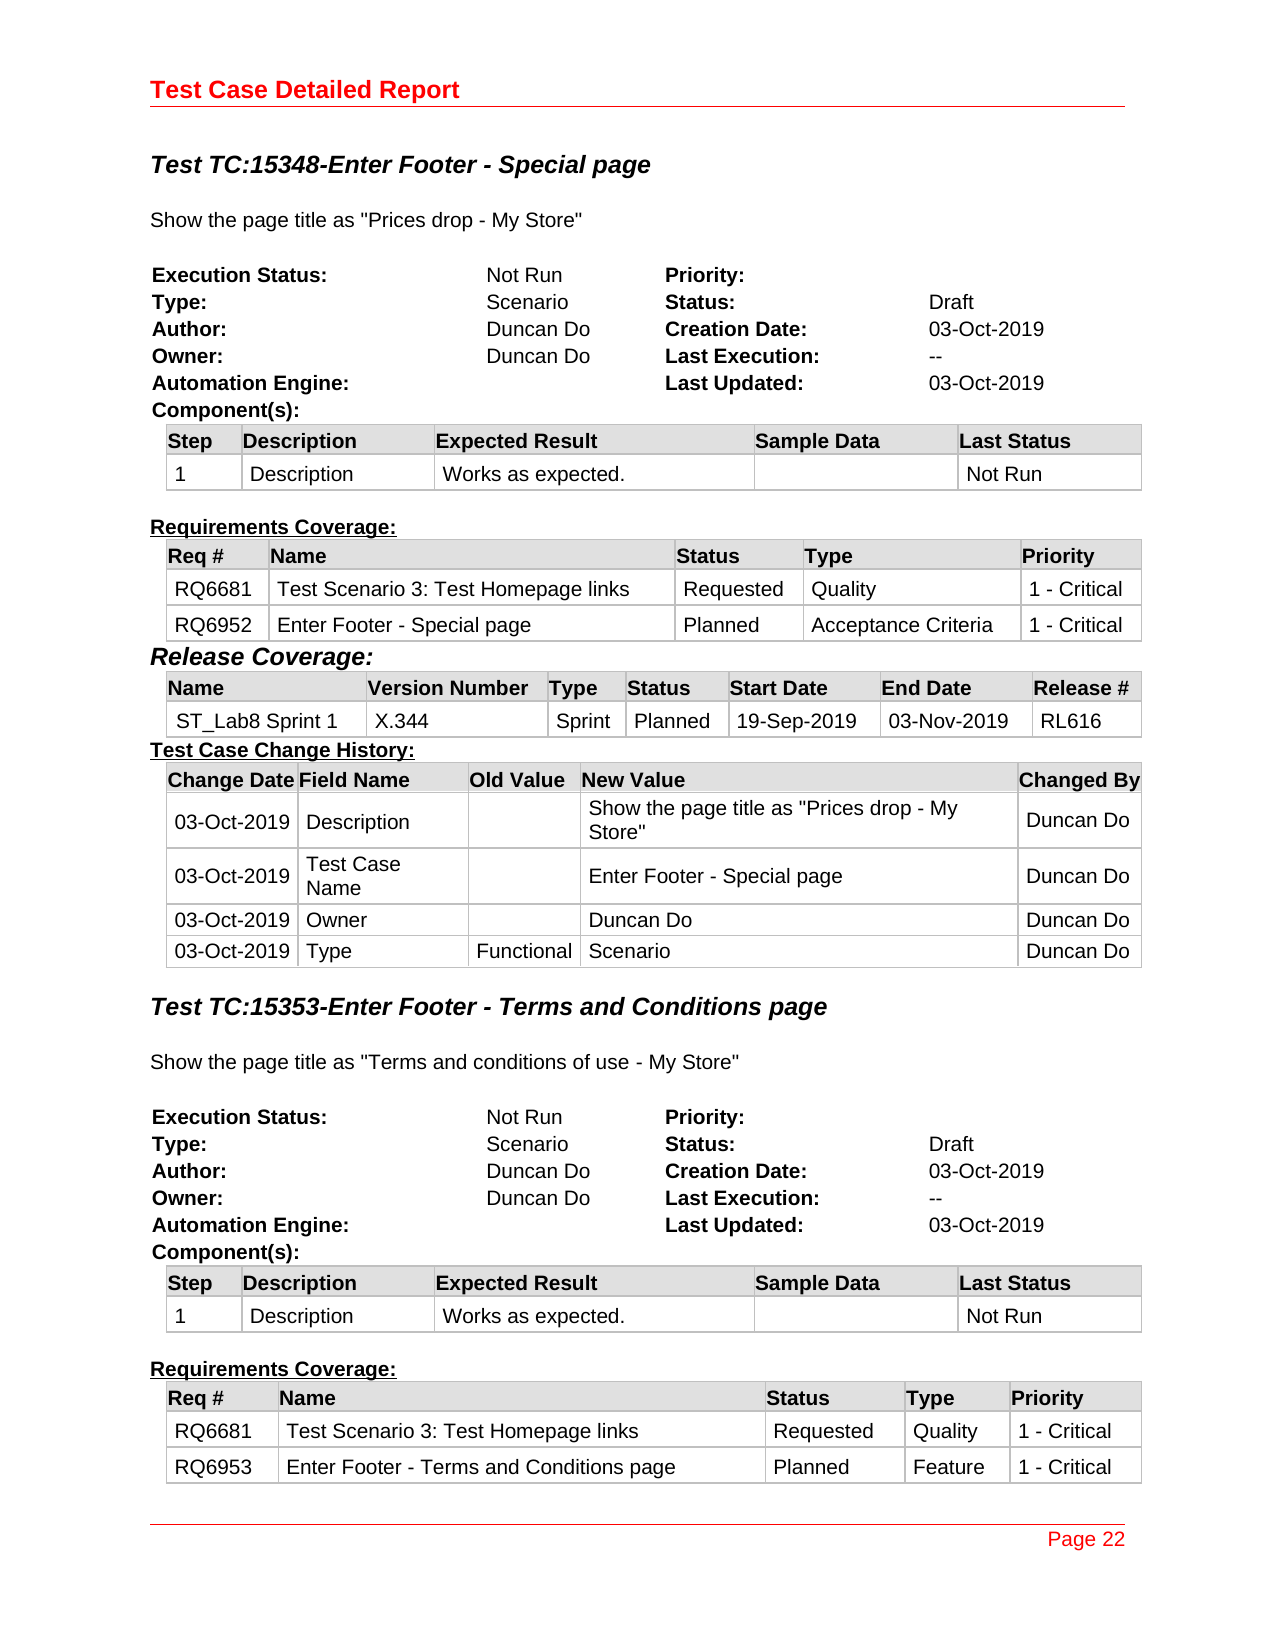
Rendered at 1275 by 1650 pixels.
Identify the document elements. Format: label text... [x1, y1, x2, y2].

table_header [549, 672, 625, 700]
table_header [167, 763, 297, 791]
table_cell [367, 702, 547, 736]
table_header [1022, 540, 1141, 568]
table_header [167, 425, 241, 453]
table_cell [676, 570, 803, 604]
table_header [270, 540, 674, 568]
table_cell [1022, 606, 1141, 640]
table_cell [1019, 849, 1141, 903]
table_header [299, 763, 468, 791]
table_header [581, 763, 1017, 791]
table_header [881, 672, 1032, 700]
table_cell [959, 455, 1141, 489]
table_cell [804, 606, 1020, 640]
text Requirements Coverage: [150, 1357, 1125, 1381]
text Show the page title as "Terms and conditions of use - My Store" [150, 1050, 1125, 1074]
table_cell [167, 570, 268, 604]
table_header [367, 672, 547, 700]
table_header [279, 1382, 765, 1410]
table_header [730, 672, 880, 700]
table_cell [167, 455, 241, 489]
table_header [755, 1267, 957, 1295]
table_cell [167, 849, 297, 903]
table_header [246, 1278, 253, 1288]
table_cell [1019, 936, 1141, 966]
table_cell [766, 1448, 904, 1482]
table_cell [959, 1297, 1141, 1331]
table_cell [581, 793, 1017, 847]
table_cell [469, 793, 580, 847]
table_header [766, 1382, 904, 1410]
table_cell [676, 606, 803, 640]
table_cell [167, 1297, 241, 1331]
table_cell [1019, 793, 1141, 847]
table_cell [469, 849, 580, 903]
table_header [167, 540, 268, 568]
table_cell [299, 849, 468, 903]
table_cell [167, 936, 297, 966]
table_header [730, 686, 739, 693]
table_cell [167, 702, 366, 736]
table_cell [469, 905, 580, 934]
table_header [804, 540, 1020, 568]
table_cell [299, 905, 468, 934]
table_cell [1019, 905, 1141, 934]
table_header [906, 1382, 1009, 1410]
text Release Coverage: [150, 642, 1125, 671]
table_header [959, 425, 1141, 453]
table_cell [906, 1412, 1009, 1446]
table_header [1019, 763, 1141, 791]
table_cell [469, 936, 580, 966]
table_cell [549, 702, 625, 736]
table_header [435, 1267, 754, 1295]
text Test TC:15353-Enter Footer - Terms and Conditions page [150, 992, 1125, 1021]
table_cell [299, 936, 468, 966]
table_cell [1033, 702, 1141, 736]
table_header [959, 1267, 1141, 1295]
text Requirements Coverage: [150, 515, 1125, 539]
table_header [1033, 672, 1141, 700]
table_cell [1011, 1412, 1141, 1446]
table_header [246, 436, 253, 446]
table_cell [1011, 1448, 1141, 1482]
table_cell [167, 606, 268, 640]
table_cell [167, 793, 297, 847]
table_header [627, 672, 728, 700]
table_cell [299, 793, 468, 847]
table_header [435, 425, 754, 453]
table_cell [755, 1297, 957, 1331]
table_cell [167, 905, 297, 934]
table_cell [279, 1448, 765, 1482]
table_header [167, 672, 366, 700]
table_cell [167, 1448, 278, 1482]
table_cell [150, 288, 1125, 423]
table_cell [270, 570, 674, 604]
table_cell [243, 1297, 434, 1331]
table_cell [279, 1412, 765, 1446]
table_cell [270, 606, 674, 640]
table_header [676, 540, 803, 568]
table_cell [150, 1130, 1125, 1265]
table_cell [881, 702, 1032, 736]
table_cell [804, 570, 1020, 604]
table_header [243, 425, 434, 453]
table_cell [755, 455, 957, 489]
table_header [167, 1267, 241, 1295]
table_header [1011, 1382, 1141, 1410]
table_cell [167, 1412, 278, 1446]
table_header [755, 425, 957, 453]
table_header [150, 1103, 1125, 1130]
text Show the page title as "Prices drop - My Store" [150, 208, 1125, 232]
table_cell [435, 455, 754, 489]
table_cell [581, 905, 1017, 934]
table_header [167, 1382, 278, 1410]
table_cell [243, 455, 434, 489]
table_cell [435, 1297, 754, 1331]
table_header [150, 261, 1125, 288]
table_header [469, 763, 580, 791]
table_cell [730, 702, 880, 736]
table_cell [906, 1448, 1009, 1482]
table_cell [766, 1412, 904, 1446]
text Test Case Change History: [150, 738, 1125, 762]
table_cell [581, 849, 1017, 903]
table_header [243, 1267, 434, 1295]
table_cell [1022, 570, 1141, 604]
text Test TC:15348-Enter Footer - Special page [150, 150, 1125, 179]
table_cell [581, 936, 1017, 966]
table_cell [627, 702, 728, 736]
